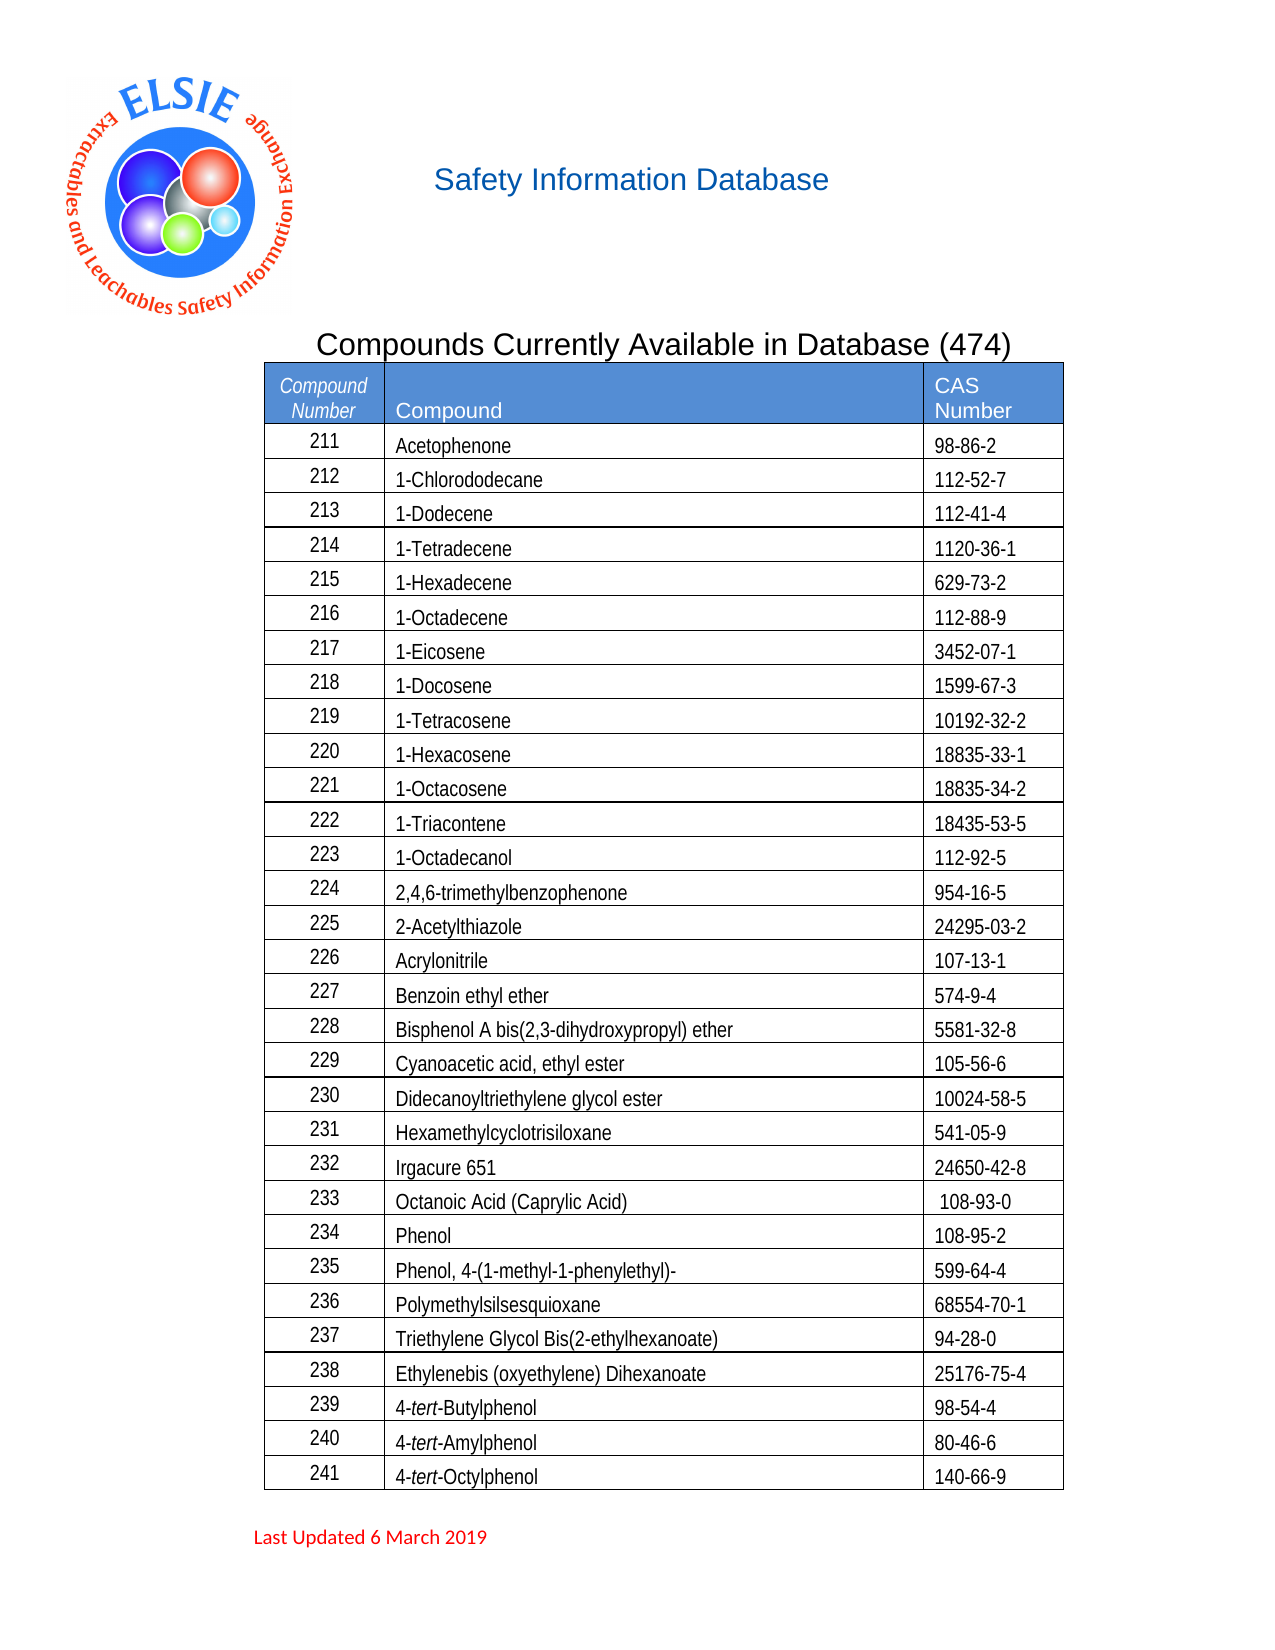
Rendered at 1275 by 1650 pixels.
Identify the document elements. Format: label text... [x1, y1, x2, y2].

table_cell [265, 699, 384, 733]
table_cell 541-05-9 [924, 1112, 1063, 1145]
table_cell 18435-53-5 [924, 803, 1063, 836]
table_cell Didecanoyltriethylene glycol ester [385, 1078, 923, 1111]
table_cell 954-16-5 [924, 871, 1063, 904]
table_cell 112-92-5 [924, 837, 1063, 870]
table_cell [265, 1318, 384, 1351]
table_cell Irgacure 651 [385, 1146, 923, 1179]
table_cell 112-52-7 [924, 459, 1063, 492]
table_cell 5581-32-8 [924, 1009, 1063, 1042]
table_cell Phenol [385, 1215, 923, 1248]
table_cell [265, 631, 384, 664]
table_cell 80-46-6 [924, 1421, 1063, 1454]
table_cell 1599-67-3 [924, 665, 1063, 698]
table_cell 94-28-0 [924, 1318, 1063, 1351]
table_cell 1-Triacontene [385, 803, 923, 836]
table_cell 108-95-2 [924, 1215, 1063, 1248]
table_cell [265, 1421, 384, 1454]
table_cell [265, 906, 384, 939]
table_cell 574-9-4 [924, 974, 1063, 1008]
table_cell [265, 1181, 384, 1214]
table_cell 4-tert-Octylphenol [385, 1456, 923, 1489]
table_cell 24295-03-2 [924, 906, 1063, 939]
table_cell [265, 1456, 384, 1489]
table_cell [265, 768, 384, 801]
table_cell 112-41-4 [924, 493, 1063, 526]
table_cell Cyanoacetic acid, ethyl ester [385, 1043, 923, 1076]
table_cell Triethylene Glycol Bis(2-ethylhexanoate) [385, 1318, 923, 1351]
table_cell 98-86-2 [924, 424, 1063, 458]
table_cell [265, 1284, 384, 1317]
table_cell 1-Dodecene [385, 493, 923, 526]
table_cell 599-64-4 [924, 1249, 1063, 1283]
table_cell 112-88-9 [924, 596, 1063, 629]
table_cell 3452-07-1 [924, 631, 1063, 664]
table_cell 1-Hexacosene [385, 734, 923, 767]
table_cell [265, 459, 384, 492]
table_cell 25176-75-4 [924, 1353, 1063, 1386]
table_cell 1-Hexadecene [385, 562, 923, 595]
table_cell 68554-70-1 [924, 1284, 1063, 1317]
table_cell 18835-34-2 [924, 768, 1063, 801]
table_cell Phenol, 4-(1-methyl-1-phenylethyl)- [385, 1249, 923, 1283]
table_cell 10192-32-2 [924, 699, 1063, 733]
table_cell [265, 1078, 384, 1111]
table_cell Acetophenone [385, 424, 923, 458]
table_cell 2-Acetylthiazole [385, 906, 923, 939]
table_cell Acrylonitrile [385, 940, 923, 973]
table_cell [265, 1387, 384, 1420]
table_cell [265, 665, 384, 698]
table_cell 140-66-9 [924, 1456, 1063, 1489]
table_header Compounds Currently Available in Database (474) [265, 317, 1063, 362]
table_cell 1-Docosene [385, 665, 923, 698]
table_cell Octanoic Acid (Caprylic Acid) [385, 1181, 923, 1214]
table_cell 4-tert-Butylphenol [385, 1387, 923, 1420]
table_cell Benzoin ethyl ether [385, 974, 923, 1008]
table_cell [265, 528, 384, 561]
table_cell [265, 1249, 384, 1283]
table_cell [265, 974, 384, 1008]
table_cell [265, 1043, 384, 1076]
table_cell 1-Octadecanol [385, 837, 923, 870]
table_cell [265, 562, 384, 595]
table_cell 1-Chlorododecane [385, 459, 923, 492]
picture [66, 77, 293, 315]
table_cell 18835-33-1 [924, 734, 1063, 767]
table_cell 1-Octadecene [385, 596, 923, 629]
table_cell Hexamethylcyclotrisiloxane [385, 1112, 923, 1145]
table_cell Polymethylsilsesquioxane [385, 1284, 923, 1317]
table_cell 98-54-4 [924, 1387, 1063, 1420]
table_cell 108-93-0 [924, 1181, 1063, 1214]
table_cell 1120-36-1 [924, 528, 1063, 561]
table_cell [265, 1009, 384, 1042]
table_cell 1-Octacosene [385, 768, 923, 801]
table_cell 1-Eicosene [385, 631, 923, 664]
table_cell 105-56-6 [924, 1043, 1063, 1076]
table_cell [265, 1353, 384, 1386]
table_cell [265, 1112, 384, 1145]
table_cell 4-tert-Amylphenol [385, 1421, 923, 1454]
table_cell 1-Tetracosene [385, 699, 923, 733]
table_cell 1-Tetradecene [385, 528, 923, 561]
table_cell 107-13-1 [924, 940, 1063, 973]
table_cell 629-73-2 [924, 562, 1063, 595]
table_cell 2,4,6-trimethylbenzophenone [385, 871, 923, 904]
table_cell CAS Number [924, 363, 1063, 423]
table_cell [265, 803, 384, 836]
table_cell [265, 940, 384, 973]
table_cell Bisphenol A bis(2,3-dihydroxypropyl) ether [385, 1009, 923, 1042]
table_cell 10024-58-5 [924, 1078, 1063, 1111]
table_cell Ethylenebis (oxyethylene) Dihexanoate [385, 1353, 923, 1386]
table_cell [265, 424, 384, 458]
table_cell Compound [385, 363, 923, 423]
table_cell [265, 596, 384, 629]
table_cell [265, 734, 384, 767]
table_cell [265, 871, 384, 904]
table_cell Compound Number [265, 363, 384, 423]
table_cell [265, 493, 384, 526]
table_cell 24650-42-8 [924, 1146, 1063, 1179]
table_cell [265, 1146, 384, 1179]
table_cell [265, 837, 384, 870]
table_cell [265, 1215, 384, 1248]
